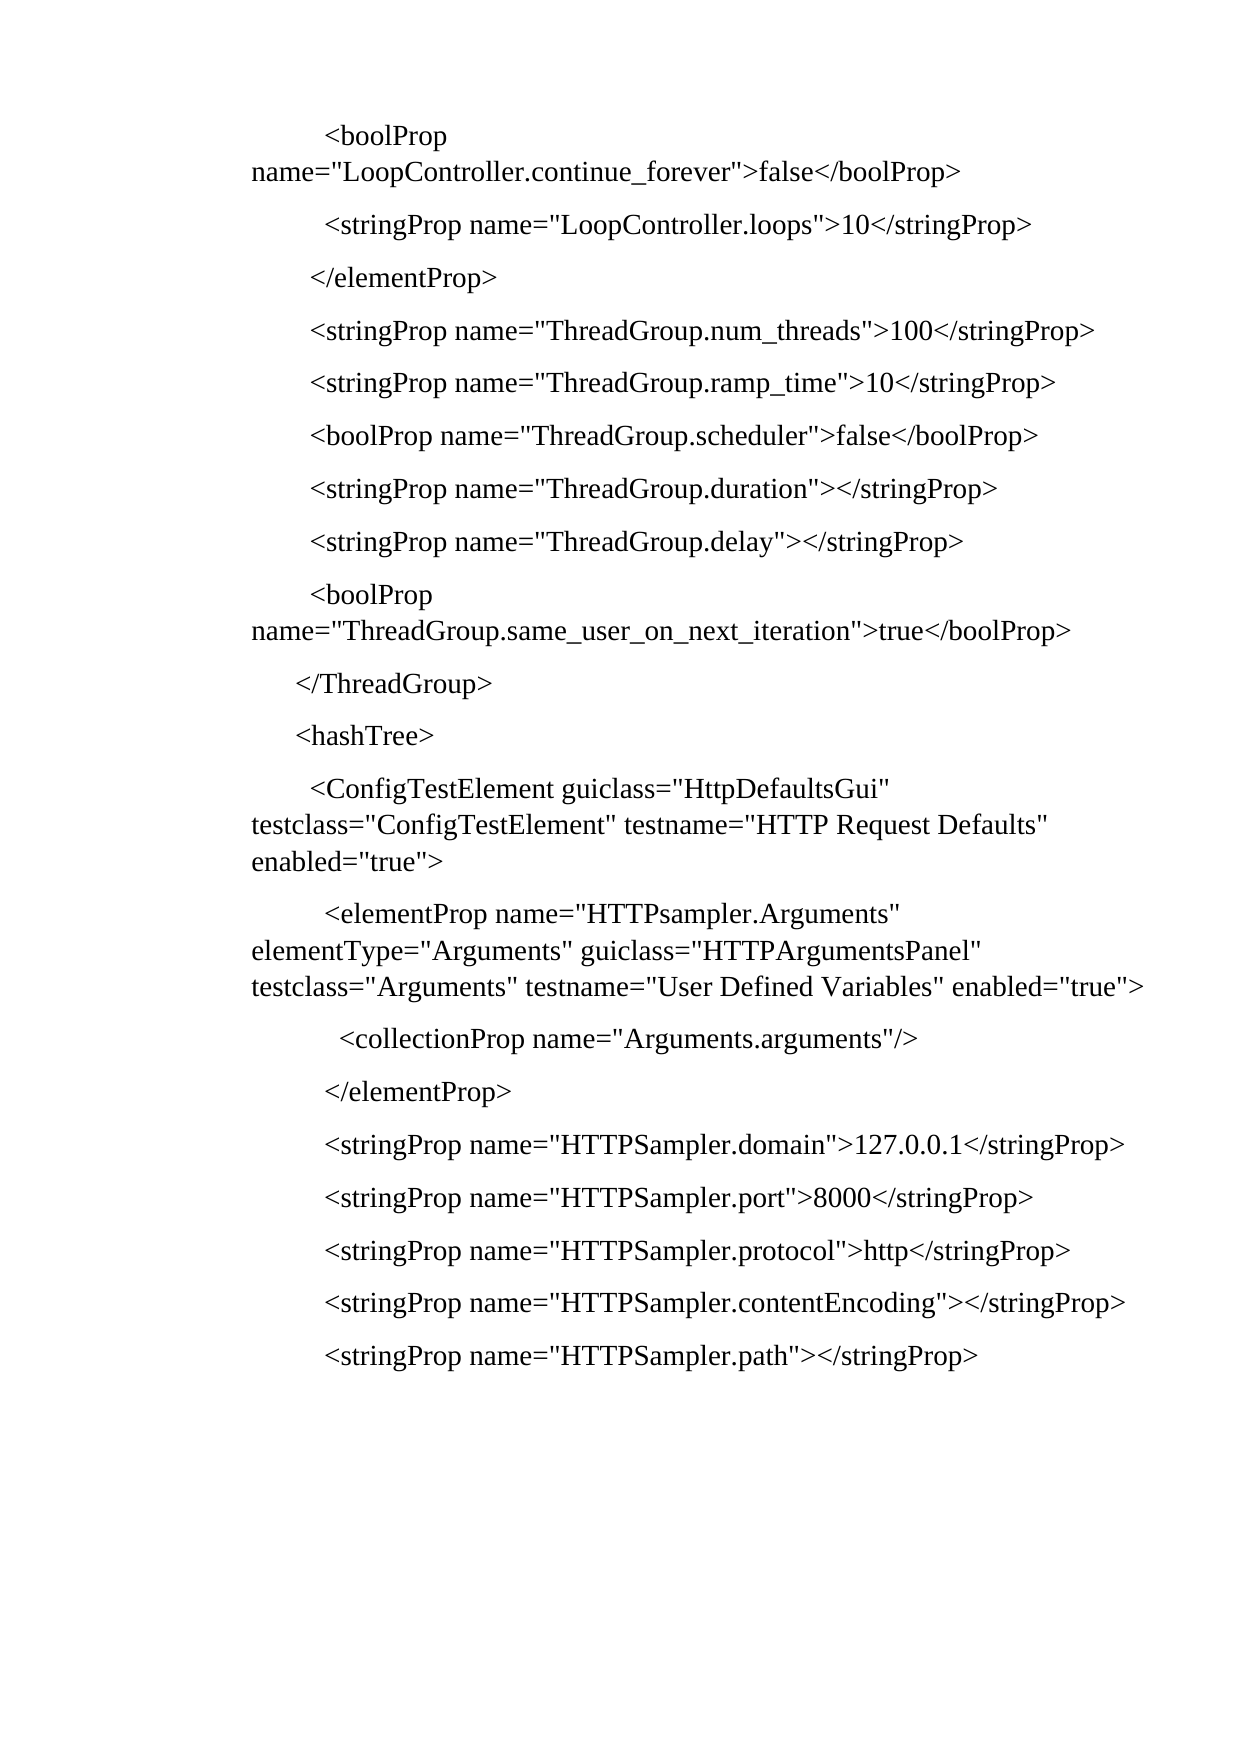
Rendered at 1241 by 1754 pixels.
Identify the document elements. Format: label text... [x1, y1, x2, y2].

text </elementProp> [251, 260, 1152, 293]
text <boolProp name="ThreadGroup.same_user_on_next_iteration">true</boolProp> [251, 577, 1152, 646]
text <stringProp name="HTTPSampler.domain">127.0.0.1</stringProp> [251, 1127, 1152, 1161]
text <stringProp name="HTTPSampler.port">8000</stringProp> [251, 1180, 1152, 1213]
text </elementProp> [251, 1074, 1152, 1108]
text <boolProp name="LoopController.continue_forever">false</boolProp> [251, 118, 1152, 188]
text <boolProp name="ThreadGroup.scheduler">false</boolProp> [251, 418, 1152, 452]
text </ThreadGroup> [251, 666, 1152, 699]
text <hashTree> [251, 718, 1152, 752]
text <stringProp name="HTTPSampler.protocol">http</stringProp> [251, 1233, 1152, 1266]
text <stringProp name="ThreadGroup.duration"></stringProp> [251, 471, 1152, 505]
text <stringProp name="ThreadGroup.ramp_time">10</stringProp> [251, 366, 1152, 399]
text <stringProp name="LoopController.loops">10</stringProp> [251, 207, 1152, 241]
text <elementProp name="HTTPsampler.Arguments" elementType="Arguments" guiclass="HTTPArgumentsPanel" testclass="Arguments" testname="User Defined Variables" enabled="true"> [251, 896, 1152, 1002]
text <ConfigTestElement guiclass="HttpDefaultsGui" testclass="ConfigTestElement" testname="HTTP Request Defaults" enabled="true"> [251, 771, 1152, 877]
text <stringProp name="ThreadGroup.delay"></stringProp> [251, 524, 1152, 557]
text <stringProp name="HTTPSampler.path"></stringProp> [251, 1338, 1152, 1372]
text <stringProp name="ThreadGroup.num_threads">100</stringProp> [251, 313, 1152, 346]
text <collectionProp name="Arguments.arguments"/> [251, 1022, 1152, 1055]
text <stringProp name="HTTPSampler.contentEncoding"></stringProp> [251, 1286, 1152, 1319]
